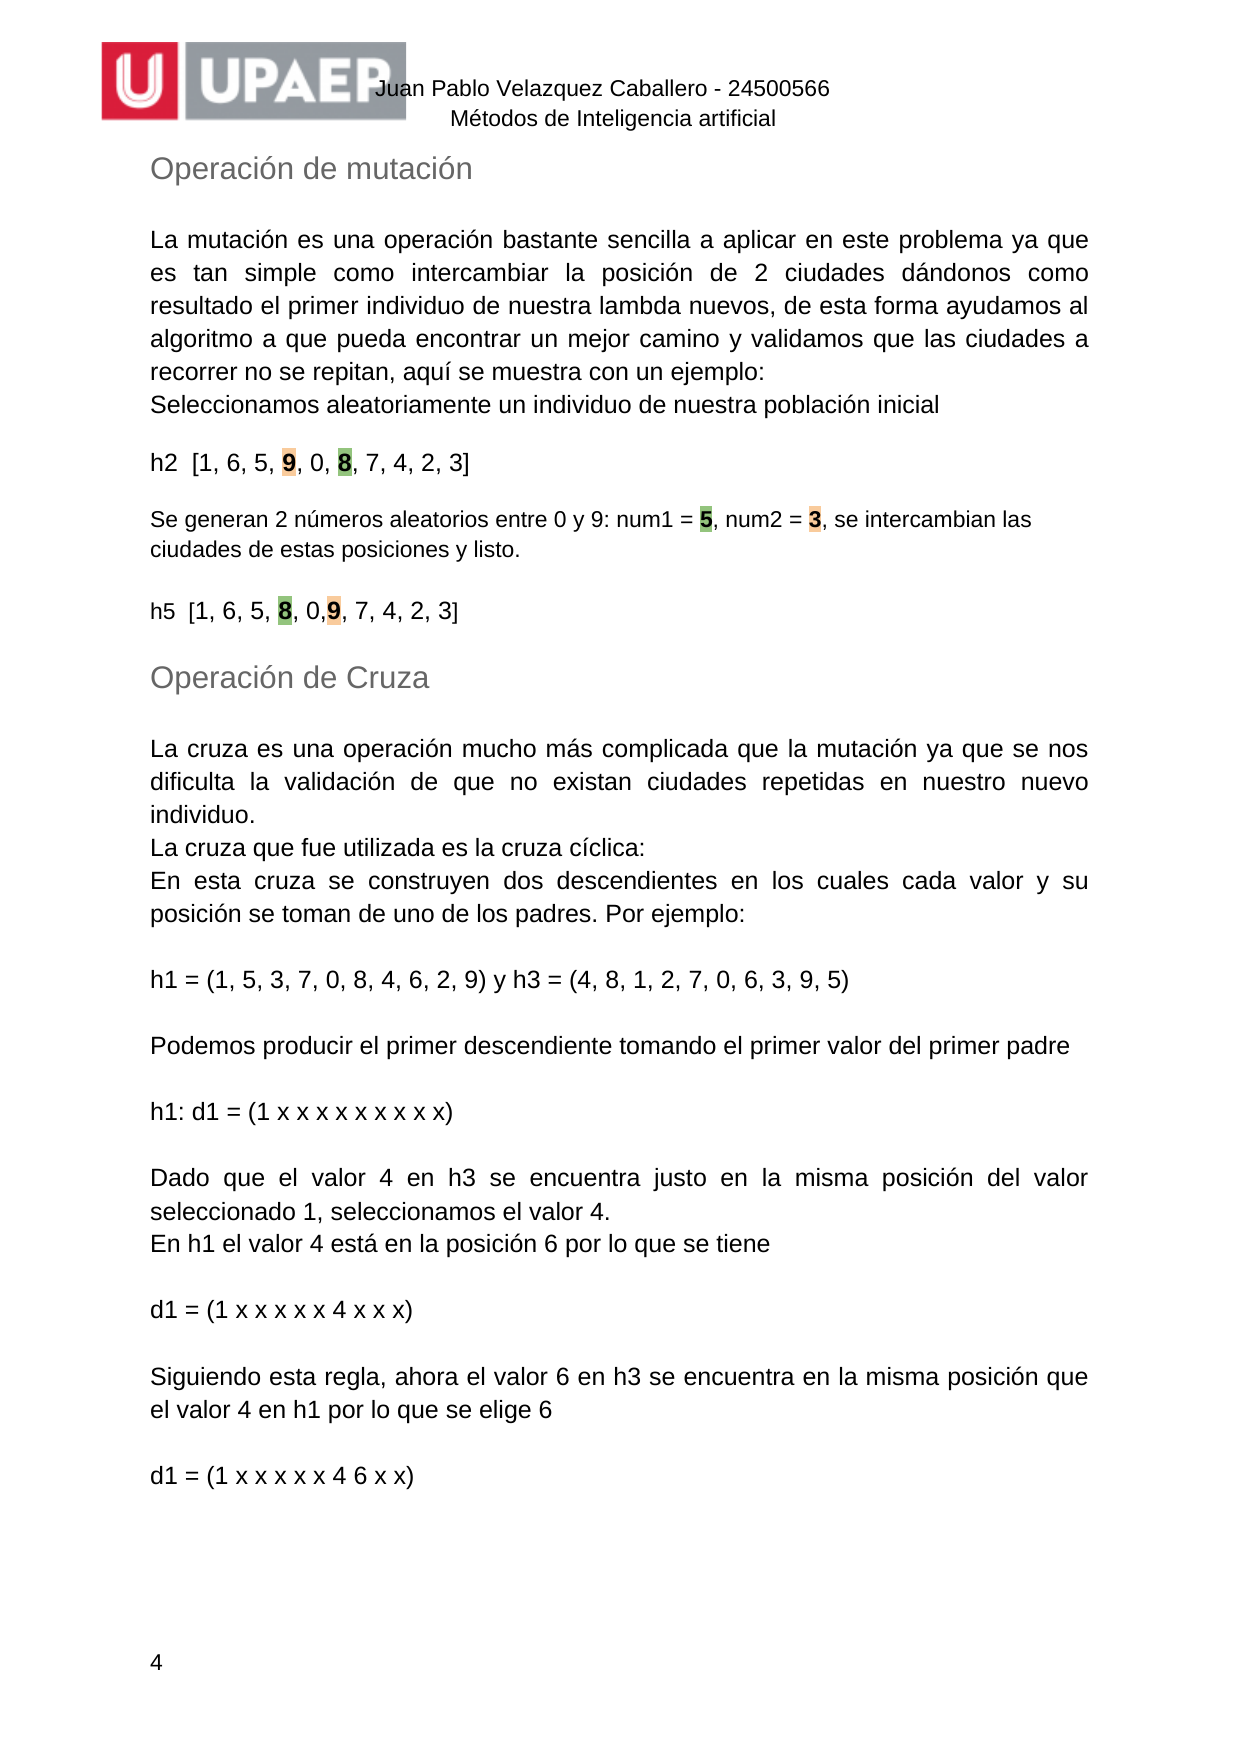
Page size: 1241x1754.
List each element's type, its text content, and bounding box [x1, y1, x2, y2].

text Dado que el valor 4 en h3 se encuentra justo en la misma posición del valor seleccionado 1, seleccionamos el valor 4. [150, 1163, 1090, 1225]
text La mutación es una operación bastante sencilla a aplicar en este problema ya que es tan simple como intercambiar la posición de 2 ciudades dándonos como resultado el primer individuo de nuestra lambda nuevos, de esta forma ayudamos al algoritmo a que pueda encontrar un mejor camino y validamos que las ciudades a recorrer no se repitan, aquí se muestra con un ejemplo: [150, 224, 1090, 385]
subtitle Operación de Cruza [150, 659, 1090, 696]
text Siguiendo esta regla, ahora el valor 6 en h3 se encuentra en la misma posición que el valor 4 en h1 por lo que se elige 6 [150, 1362, 1090, 1423]
text Se generan 2 números aleatorios entre 0 y 9: num1 = 5, num2 = 3, se intercambian las ciudades de estas posiciones y listo. [150, 506, 1090, 562]
text d1 = (1 x x x x x 4 6 x x) [150, 1461, 1090, 1489]
text Podemos producir el primer descendiente tomando el primer valor del primer padre [150, 1031, 1090, 1060]
text En esta cruza se construyen dos descendientes en los cuales cada valor y su posición se toman de uno de los padres. Por ejemplo: [150, 866, 1090, 928]
text Seleccionamos aleatoriamente un individuo de nuestra población inicial [150, 390, 1090, 418]
title h2 [1, 6, 5, 9, 0, 8, 7, 4, 2, 3] [150, 448, 282, 476]
text h1: d1 = (1 x x x x x x x x x) [150, 1097, 1090, 1126]
subtitle Operación de mutación [150, 150, 1090, 186]
title h2 [1, 6, 5, 9, 0, 8, 7, 4, 2, 3] [352, 448, 1090, 476]
text En h1 el valor 4 está en la posición 6 por lo que se tiene [150, 1229, 1090, 1258]
picture [101, 42, 407, 121]
text h1 = (1, 5, 3, 7, 0, 8, 4, 6, 2, 9) y h3 = (4, 8, 1, 2, 7, 0, 6, 3, 9, 5) [150, 965, 1090, 994]
text La cruza que fue utilizada es la cruza cíclica: [150, 833, 1090, 862]
text h5 [1, 6, 5, 8, 0,9, 7, 4, 2, 3] [341, 596, 1090, 625]
text d1 = (1 x x x x x 4 x x x) [150, 1296, 1090, 1324]
text h5 [1, 6, 5, 8, 0,9, 7, 4, 2, 3] [150, 596, 278, 625]
text La cruza es una operación mucho más complicada que la mutación ya que se nos dificulta la validación de que no existan ciudades repetidas en nuestro nuevo individuo. [150, 734, 1090, 829]
